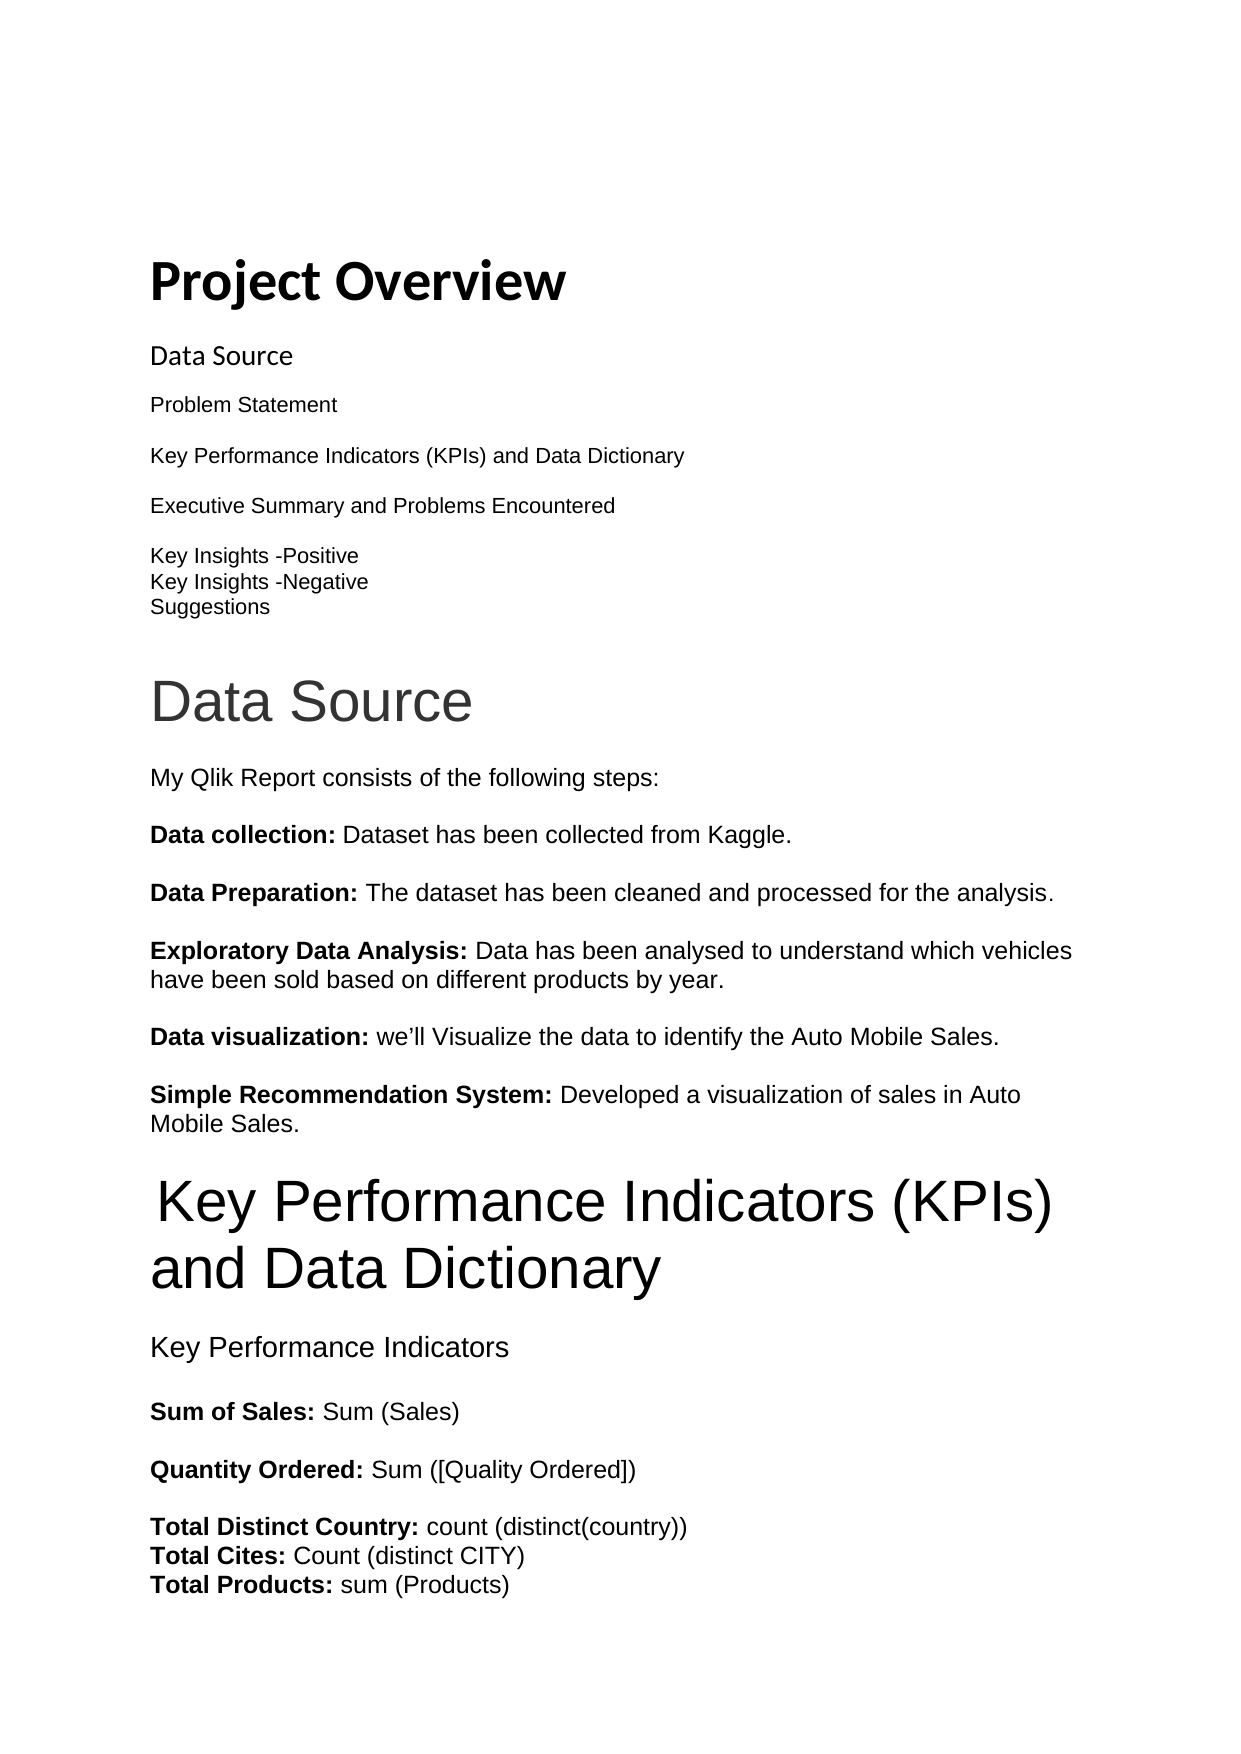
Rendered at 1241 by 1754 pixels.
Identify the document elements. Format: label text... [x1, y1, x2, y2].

text Total Cites: Count (distinct CITY) [150, 1541, 1090, 1570]
text Project Overview [150, 243, 1090, 315]
text My Qlik Report consists of the following steps: [150, 763, 1090, 791]
text Sum of Sales: Sum (Sales) [150, 1397, 1090, 1426]
text Key Insights -Negative [150, 569, 1090, 594]
text Problem Statement [150, 392, 1090, 417]
text Data collection: Dataset has been collected from Kaggle. [150, 821, 1090, 849]
text Data Source [150, 667, 1090, 734]
text Key Insights -Positive [150, 543, 1090, 569]
text Key Performance Indicators [150, 1330, 1090, 1364]
text Data visualization: we’ll Visualize the data to identify the Auto Mobile Sales. [150, 1022, 1090, 1051]
text Key Performance Indicators (KPIs) and Data Dictionary [150, 1167, 1090, 1301]
text Data Preparation: The dataset has been cleaned and processed for the analysis. [150, 878, 1090, 907]
text Suggestions [150, 594, 1090, 619]
text Quantity Ordered: Sum ([Quality Ordered]) [150, 1455, 1090, 1483]
text Total Distinct Country: count (distinct(country)) [150, 1512, 1090, 1541]
text Key Performance Indicators (KPIs) and Data Dictionary [150, 443, 1090, 468]
text Executive Summary and Problems Encountered [150, 493, 1090, 518]
text Simple Recommendation System: Developed a visualization of sales in Auto Mobile Sales. [150, 1080, 1090, 1138]
text Exploratory Data Analysis: Data has been analysed to understand which vehicles have been sold based on different products by year. [150, 936, 1090, 993]
text Total Products: sum (Products) [150, 1570, 1090, 1598]
text Data Source [150, 337, 1090, 373]
